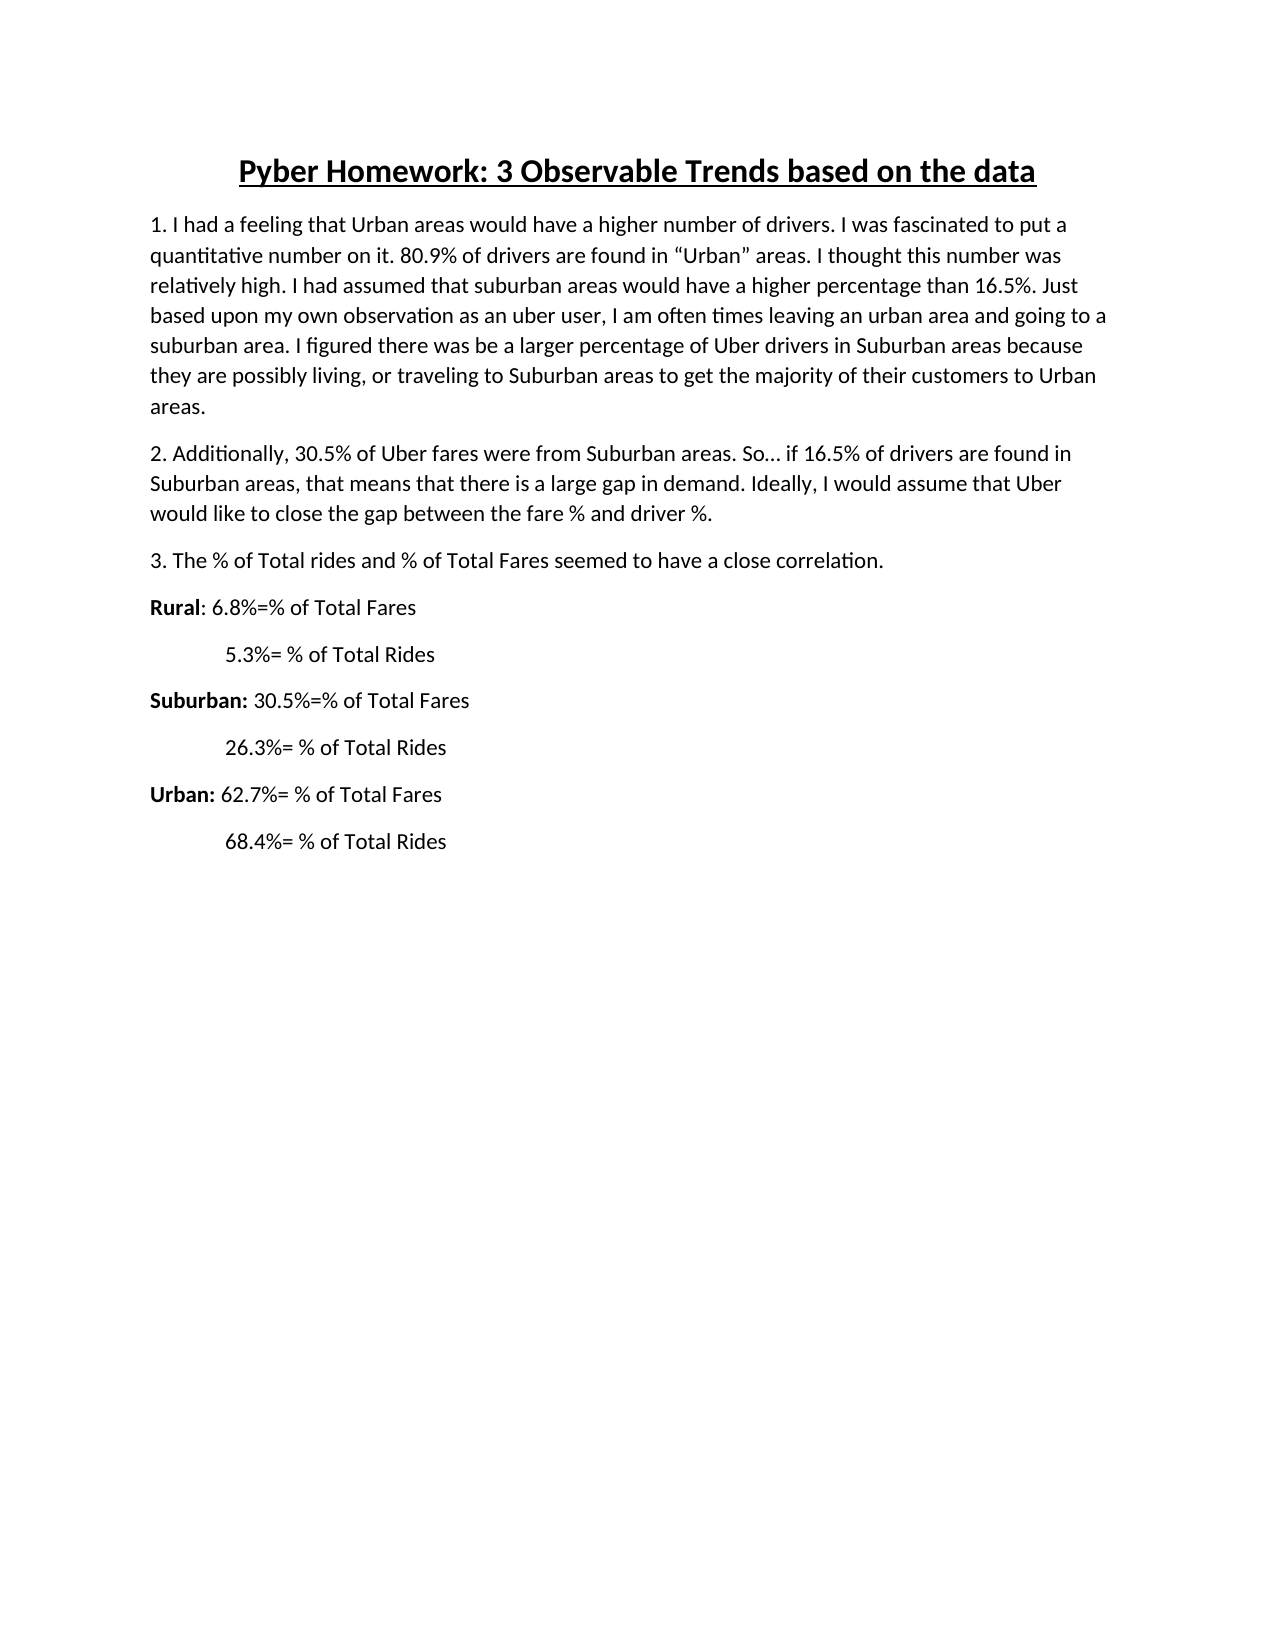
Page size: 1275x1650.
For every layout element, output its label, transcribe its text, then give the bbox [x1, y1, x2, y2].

text 3. The % of Total rides and % of Total Fares seemed to have a close correlation. [150, 546, 1125, 574]
text Urban: 62.7%= % of Total Fares [150, 780, 1125, 808]
text Suburban: 30.5%=% of Total Fares [150, 687, 1125, 715]
text 1. I had a feeling that Urban areas would have a higher number of drivers. I was fascinated to put a quantitative number on it. 80.9% of drivers are found in “Urban” areas. I thought this number was relatively high. I had assumed that suburban areas would have a higher percentage than 16.5%. Just based upon my own observation as an uber user, I am often times leaving an urban area and going to a suburban area. I figured there was be a larger percentage of Uber drivers in Suburban areas because they are possibly living, or traveling to Suburban areas to get the majority of their customers to Urban areas. [150, 211, 1125, 420]
text 68.4%= % of Total Rides [150, 827, 1125, 855]
text Rural: 6.8%=% of Total Fares [150, 593, 1125, 621]
text 2. Additionally, 30.5% of Uber fares were from Suburban areas. So… if 16.5% of drivers are found in Suburban areas, that means that there is a large gap in demand. Ideally, I would assume that Uber would like to close the gap between the fare % and driver %. [150, 439, 1125, 527]
text 5.3%= % of Total Rides [150, 640, 1125, 668]
text Pyber Homework: 3 Observable Trends based on the data [150, 150, 1125, 191]
text 26.3%= % of Total Rides [150, 733, 1125, 762]
